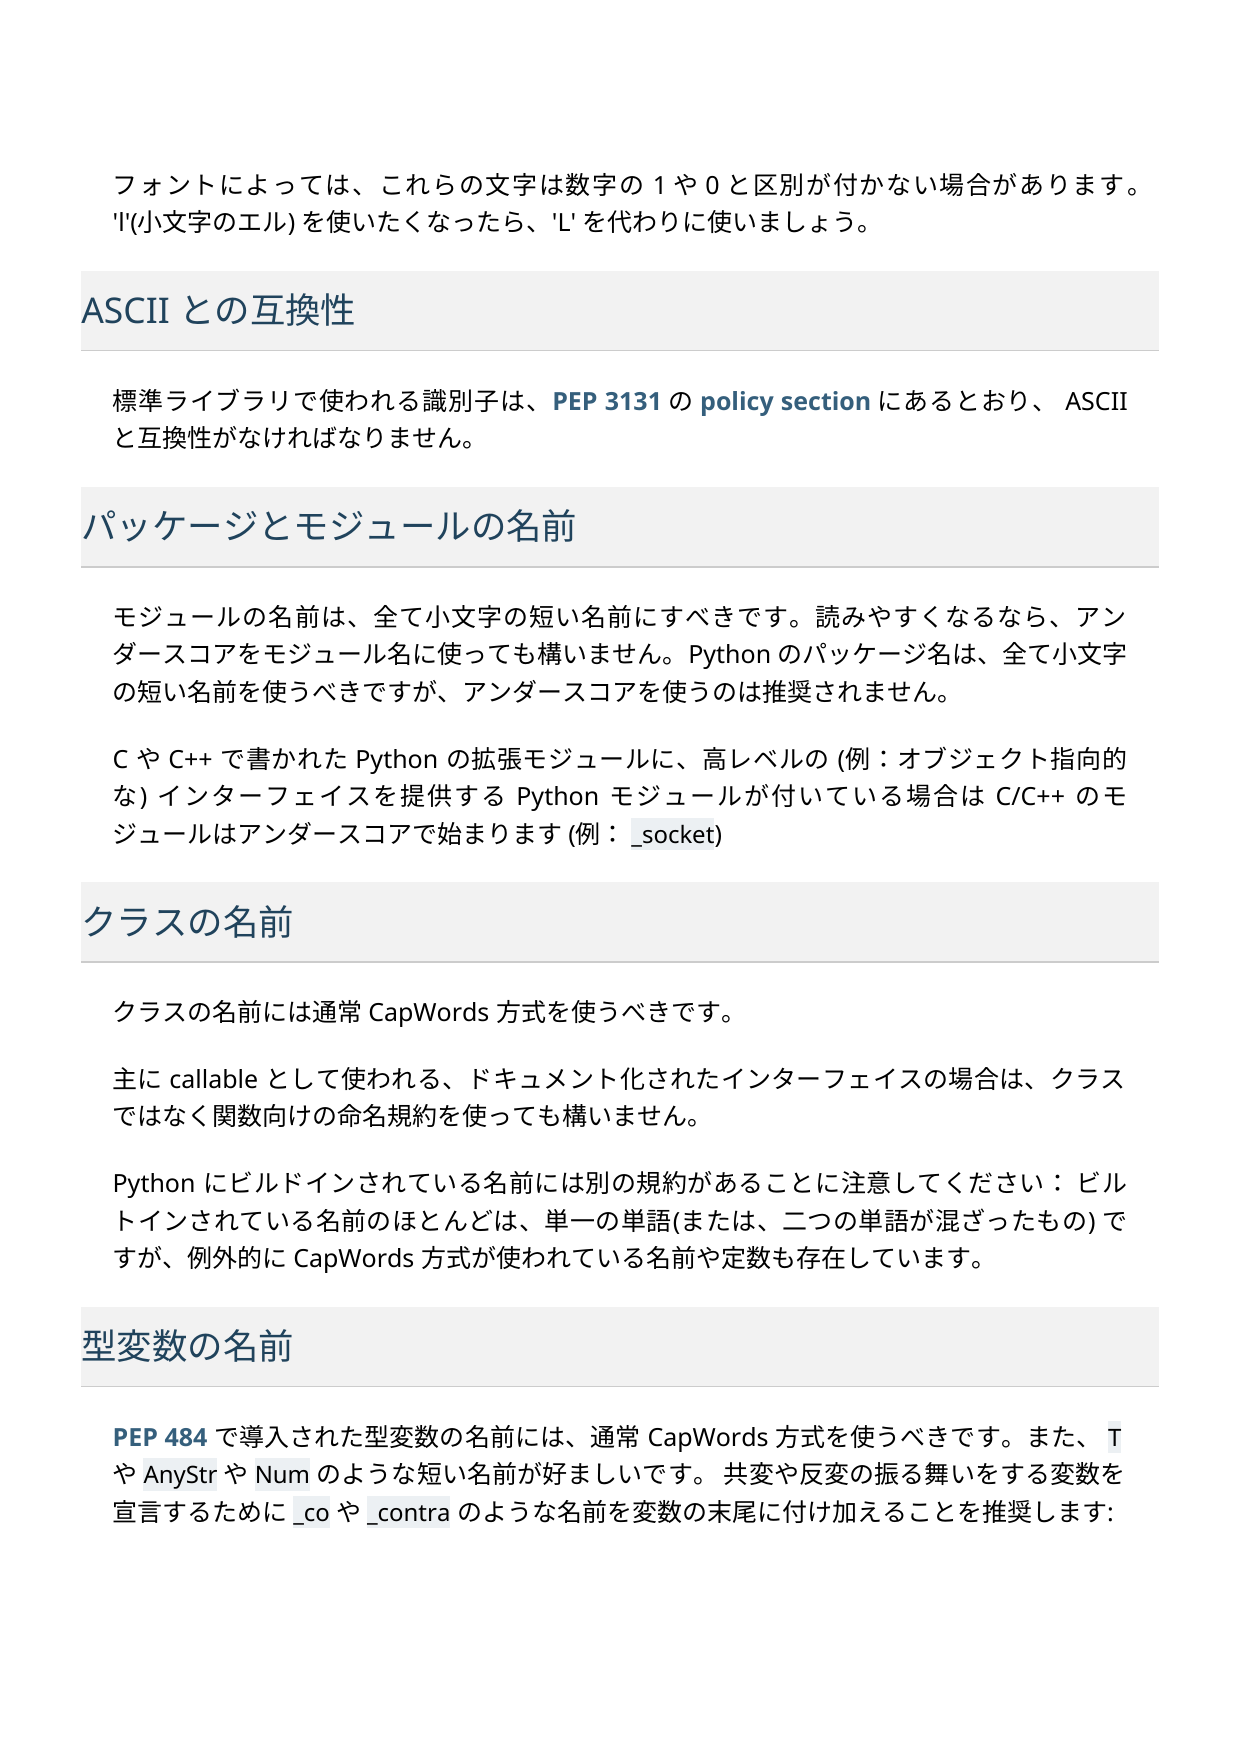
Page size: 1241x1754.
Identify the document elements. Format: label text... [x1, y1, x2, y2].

text フォントによっては、これらの文字は数字の1や0と区別が付かない場合があります。'l'(小文字のエル) を使いたくなったら、'L' を代わりに使いましょう。 [112, 164, 1128, 239]
text ASCII との互換性 [81, 271, 1159, 350]
text Python にビルドインされている名前には別の規約があることに注意してください： ビルトインされている名前のほとんどは、単一の単語(または、二つの単語が混ざったもの) ですが、例外的に CapWords 方式が使われている名前や定数も存在しています。 [112, 1163, 1128, 1275]
text 主に callable として使われる、ドキュメント化されたインターフェイスの場合は、クラスではなく関数向けの命名規約を使っても構いません。 [112, 1059, 1128, 1134]
text 標準ライブラリで使われる識別子は、PEP 3131 の policy section にあるとおり、 ASCII と互換性がなければなりません。 [112, 381, 1128, 456]
text モジュールの名前は、全て小文字の短い名前にすべきです。読みやすくなるなら、アンダースコアをモジュール名に使っても構いません。Python のパッケージ名は、全て小文字の短い名前を使うべきですが、アンダースコアを使うのは推奨されません。 [112, 597, 1128, 709]
text パッケージとモジュールの名前 [81, 487, 1159, 566]
text C や C++ で書かれた Python の拡張モジュールに、高レベルの (例：オブジェクト指向的な) インターフェイスを提供する Python モジュールが付いている場合は C/C++ のモジュールはアンダースコアで始まります (例： _socket) [112, 738, 1128, 851]
text クラスの名前 [81, 882, 1159, 961]
text 型変数の名前 [81, 1307, 1159, 1386]
text PEP 484 で導入された型変数の名前には、通常 CapWords 方式を使うべきです。また、 T や AnyStr や Num のような短い名前が好ましいです。 共変や反変の振る舞いをする変数を宣言するために _co や _contra のような名前を変数の末尾に付け加えることを推奨します: [112, 1417, 1128, 1529]
text クラスの名前には通常 CapWords 方式を使うべきです。 [112, 992, 1128, 1029]
